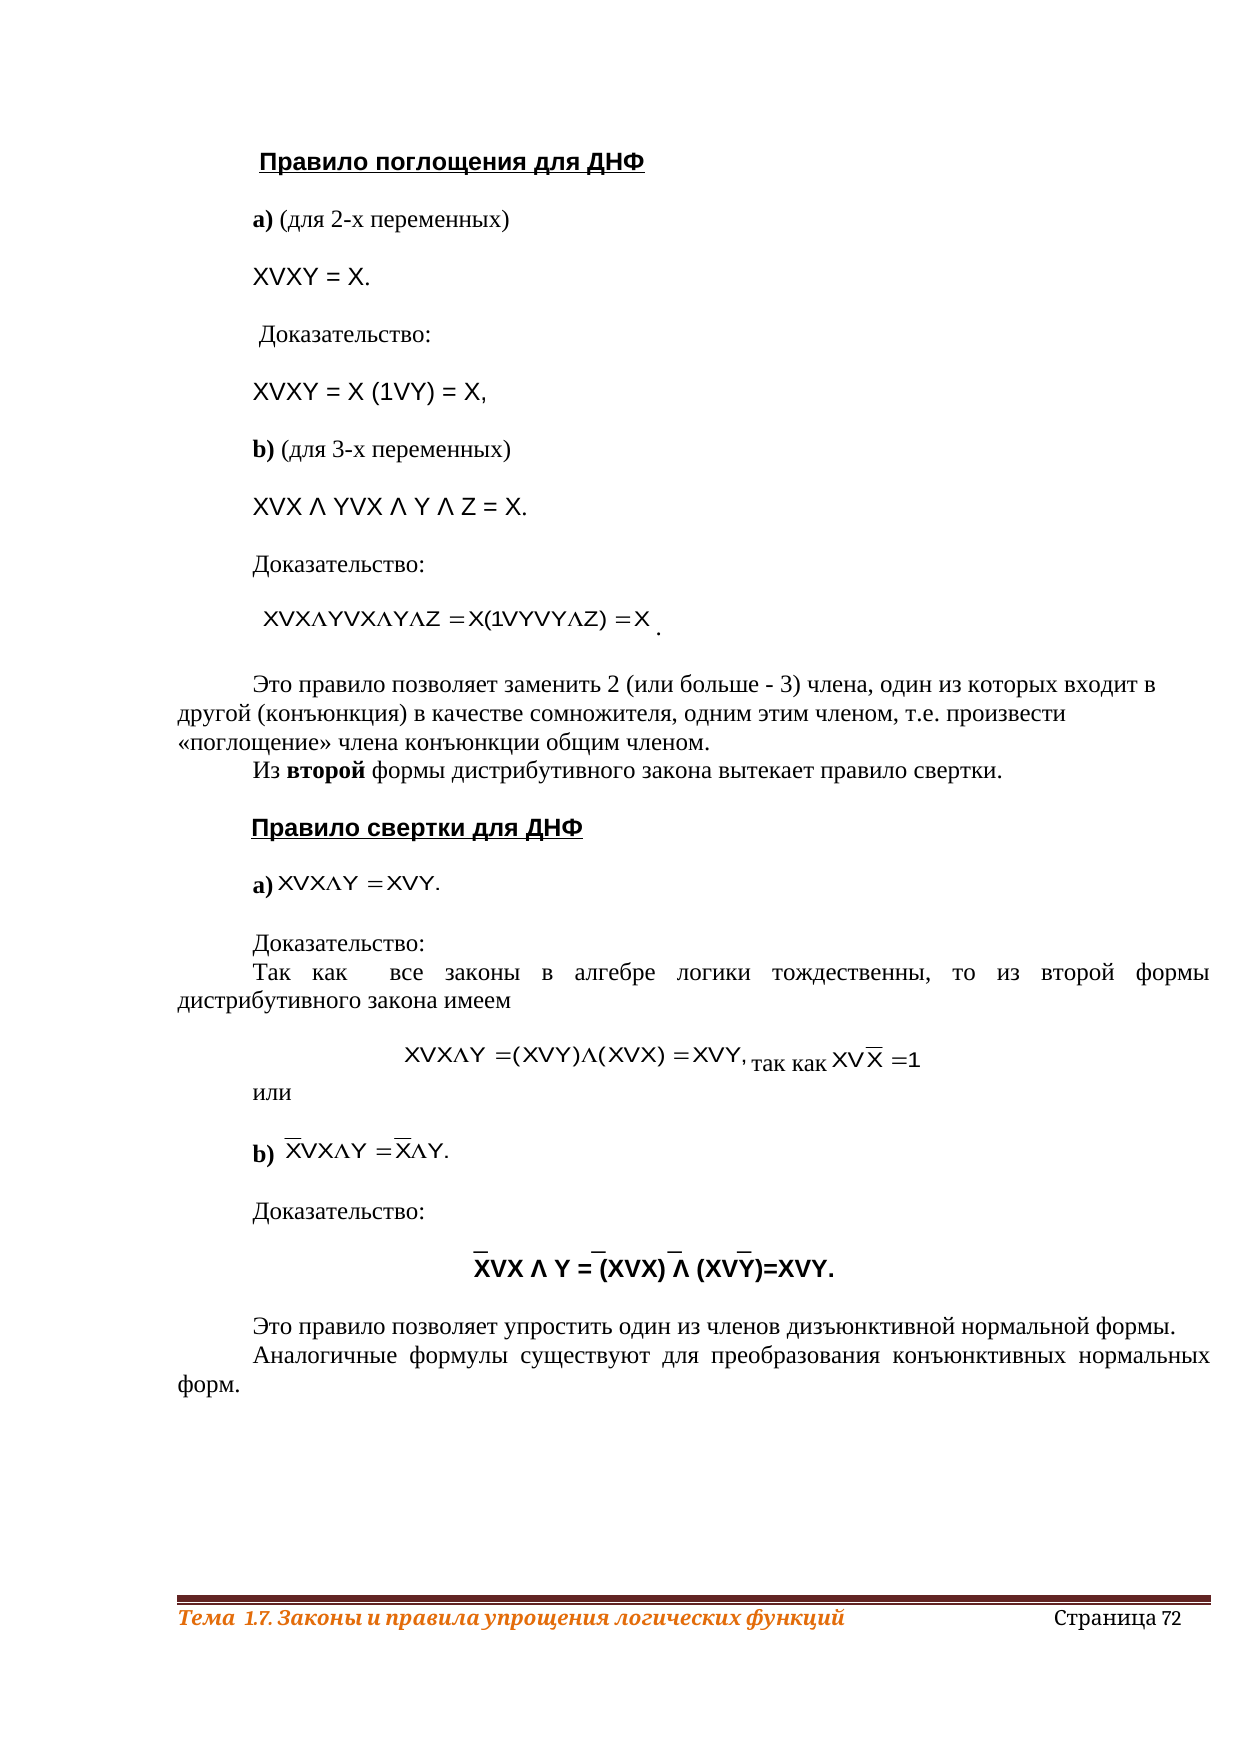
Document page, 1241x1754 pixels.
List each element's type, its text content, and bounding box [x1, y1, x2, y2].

text а) (для 2-х переменных) [177, 204, 1211, 233]
text Доказательство: [177, 319, 1211, 348]
text Так как все законы в алгебре логики тождественны, то из второй формы дистрибутивного закона имеем [177, 957, 1211, 1014]
text XVXY = X. [177, 262, 1211, 291]
text Правило свертки для ДНФ [251, 813, 1211, 842]
text так как [325, 1043, 1211, 1077]
text Доказательство: [177, 549, 1211, 578]
text Аналогичные формулы существуют для преобразования конъюнктивных нормальных форм. [177, 1340, 1211, 1398]
text _ _ _ _ [398, 1225, 1211, 1254]
text XVXY = X (1VY) = X, [177, 377, 1211, 406]
text Доказательство: [177, 928, 1211, 957]
text Правило поглощения для ДНФ [177, 147, 1211, 176]
text Доказательство: [177, 1196, 1211, 1225]
text b) (для 3-х переменных) [177, 434, 1211, 463]
text b) [177, 1134, 1211, 1168]
text a) [177, 871, 1211, 899]
text Это правило позволяет заменить 2 (или больше - 3) члена, один из которых входит в другой (конъюнкция) в качестве сомножителя, одним этим членом, т.е. произвести «поглощение» члена конъюнкции общим членом. [177, 669, 1211, 756]
text XVX Λ Y = (XVX) Λ (XVY)=XVY. [398, 1254, 1211, 1283]
text XVX Λ YVX Λ Y Λ Z = X. [177, 492, 1211, 521]
text Это правило позволяет упростить один из членов дизъюнктивной нормальной формы. [177, 1311, 1211, 1340]
text Из второй формы дистрибутивного закона вытекает правило свертки. [177, 756, 1211, 784]
text . [177, 607, 1211, 641]
text или [177, 1077, 1211, 1105]
